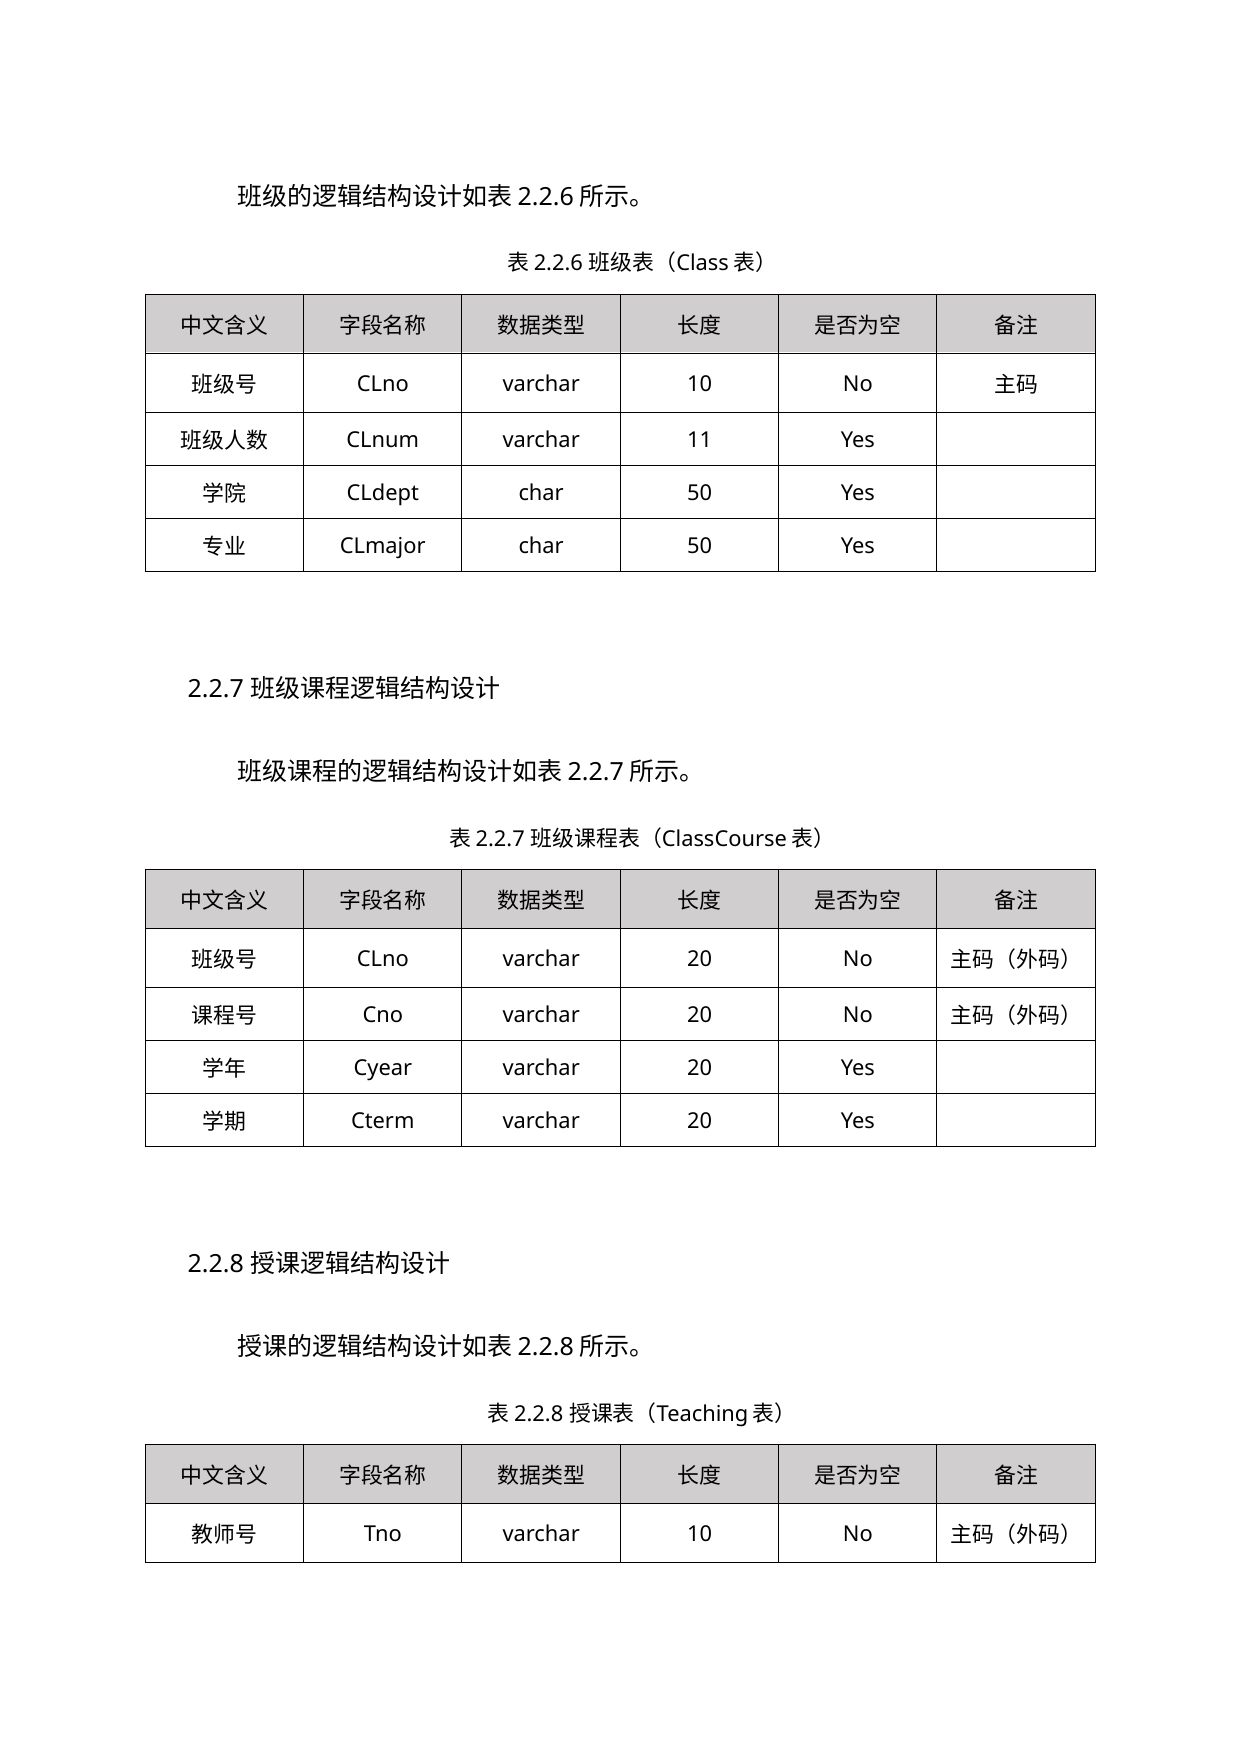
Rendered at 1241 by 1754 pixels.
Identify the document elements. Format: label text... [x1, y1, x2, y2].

table_cell 50 [621, 519, 778, 571]
table_cell 20 [621, 988, 778, 1040]
table_cell 20 [621, 1041, 778, 1093]
text 2.2.7 班级课程逻辑结构设计 [187, 654, 1053, 719]
table_cell [937, 1094, 1095, 1146]
text 表2.2.6 班级表（Class表） [187, 245, 1053, 278]
table_header 字段名称 [304, 1445, 461, 1503]
table_cell 主码 [937, 354, 1095, 412]
table_header 中文含义 [146, 870, 303, 928]
table_cell Yes [779, 519, 936, 571]
table_cell Yes [779, 413, 936, 465]
table_cell No [779, 1504, 936, 1562]
text 表2.2.7 班级课程表（ClassCourse表） [187, 820, 1053, 853]
table_cell 学年 [146, 1041, 303, 1093]
table_cell 课程号 [146, 988, 303, 1040]
table_cell Cterm [304, 1094, 461, 1146]
table_cell No [779, 354, 936, 412]
table_header 是否为空 [779, 1445, 936, 1503]
table_cell CLnum [304, 413, 461, 465]
table_header 中文含义 [146, 1445, 303, 1503]
table_cell char [462, 466, 620, 518]
text 表2.2.8 授课表（Teaching表） [187, 1395, 1053, 1428]
table_cell 20 [621, 929, 778, 987]
table_header 中文含义 [146, 295, 303, 352]
text 授课的逻辑结构设计如表2.2.8所示。 [187, 1312, 1053, 1377]
table_cell 主码（外码） [937, 988, 1095, 1040]
table_cell 主码（外码） [937, 929, 1095, 987]
table_cell CLno [304, 929, 461, 987]
table_header 长度 [621, 295, 778, 352]
table_cell 10 [621, 1504, 778, 1562]
table_cell varchar [462, 1504, 620, 1562]
table_cell Cyear [304, 1041, 461, 1093]
table_cell 主码（外码） [937, 1504, 1095, 1562]
table_cell varchar [462, 354, 620, 412]
table_header 是否为空 [779, 295, 936, 352]
table_cell Yes [779, 466, 936, 518]
table_header 字段名称 [304, 295, 461, 352]
table_cell 50 [621, 466, 778, 518]
table_cell CLdept [304, 466, 461, 518]
table_cell 班级号 [146, 929, 303, 987]
table_cell CLmajor [304, 519, 461, 571]
table_cell Yes [779, 1094, 936, 1146]
table_cell [937, 466, 1095, 518]
table_cell 11 [621, 413, 778, 465]
table_cell varchar [462, 988, 620, 1040]
table_cell No [779, 988, 936, 1040]
table_header 是否为空 [779, 870, 936, 928]
table_cell 专业 [146, 519, 303, 571]
table_cell Yes [779, 1041, 936, 1093]
table_header 数据类型 [462, 1445, 620, 1503]
table_cell CLno [304, 354, 461, 412]
table_cell varchar [462, 1094, 620, 1146]
table_header 长度 [621, 870, 778, 928]
table_header 备注 [937, 295, 1095, 352]
table_cell 班级人数 [146, 413, 303, 465]
table_header 备注 [937, 1445, 1095, 1503]
table_cell 20 [621, 1094, 778, 1146]
table_header 备注 [937, 870, 1095, 928]
table_header 数据类型 [462, 870, 620, 928]
table_cell Cno [304, 988, 461, 1040]
text 班级的逻辑结构设计如表2.2.6所示。 [187, 162, 1053, 227]
table_cell [937, 1041, 1095, 1093]
table_cell [937, 413, 1095, 465]
table_cell 学院 [146, 466, 303, 518]
table_header 数据类型 [462, 295, 620, 352]
table_header 长度 [621, 1445, 778, 1503]
table_cell varchar [462, 1041, 620, 1093]
table_cell 教师号 [146, 1504, 303, 1562]
table_cell No [779, 929, 936, 987]
table_cell varchar [462, 413, 620, 465]
table_cell char [462, 519, 620, 571]
table_cell 10 [621, 354, 778, 412]
table_cell Tno [304, 1504, 461, 1562]
text 2.2.8 授课逻辑结构设计 [187, 1229, 1053, 1294]
table_cell 学期 [146, 1094, 303, 1146]
table_header 字段名称 [304, 870, 461, 928]
text 班级课程的逻辑结构设计如表2.2.7所示。 [187, 737, 1053, 802]
table_cell varchar [462, 929, 620, 987]
table_cell 班级号 [146, 354, 303, 412]
table_cell [937, 519, 1095, 571]
